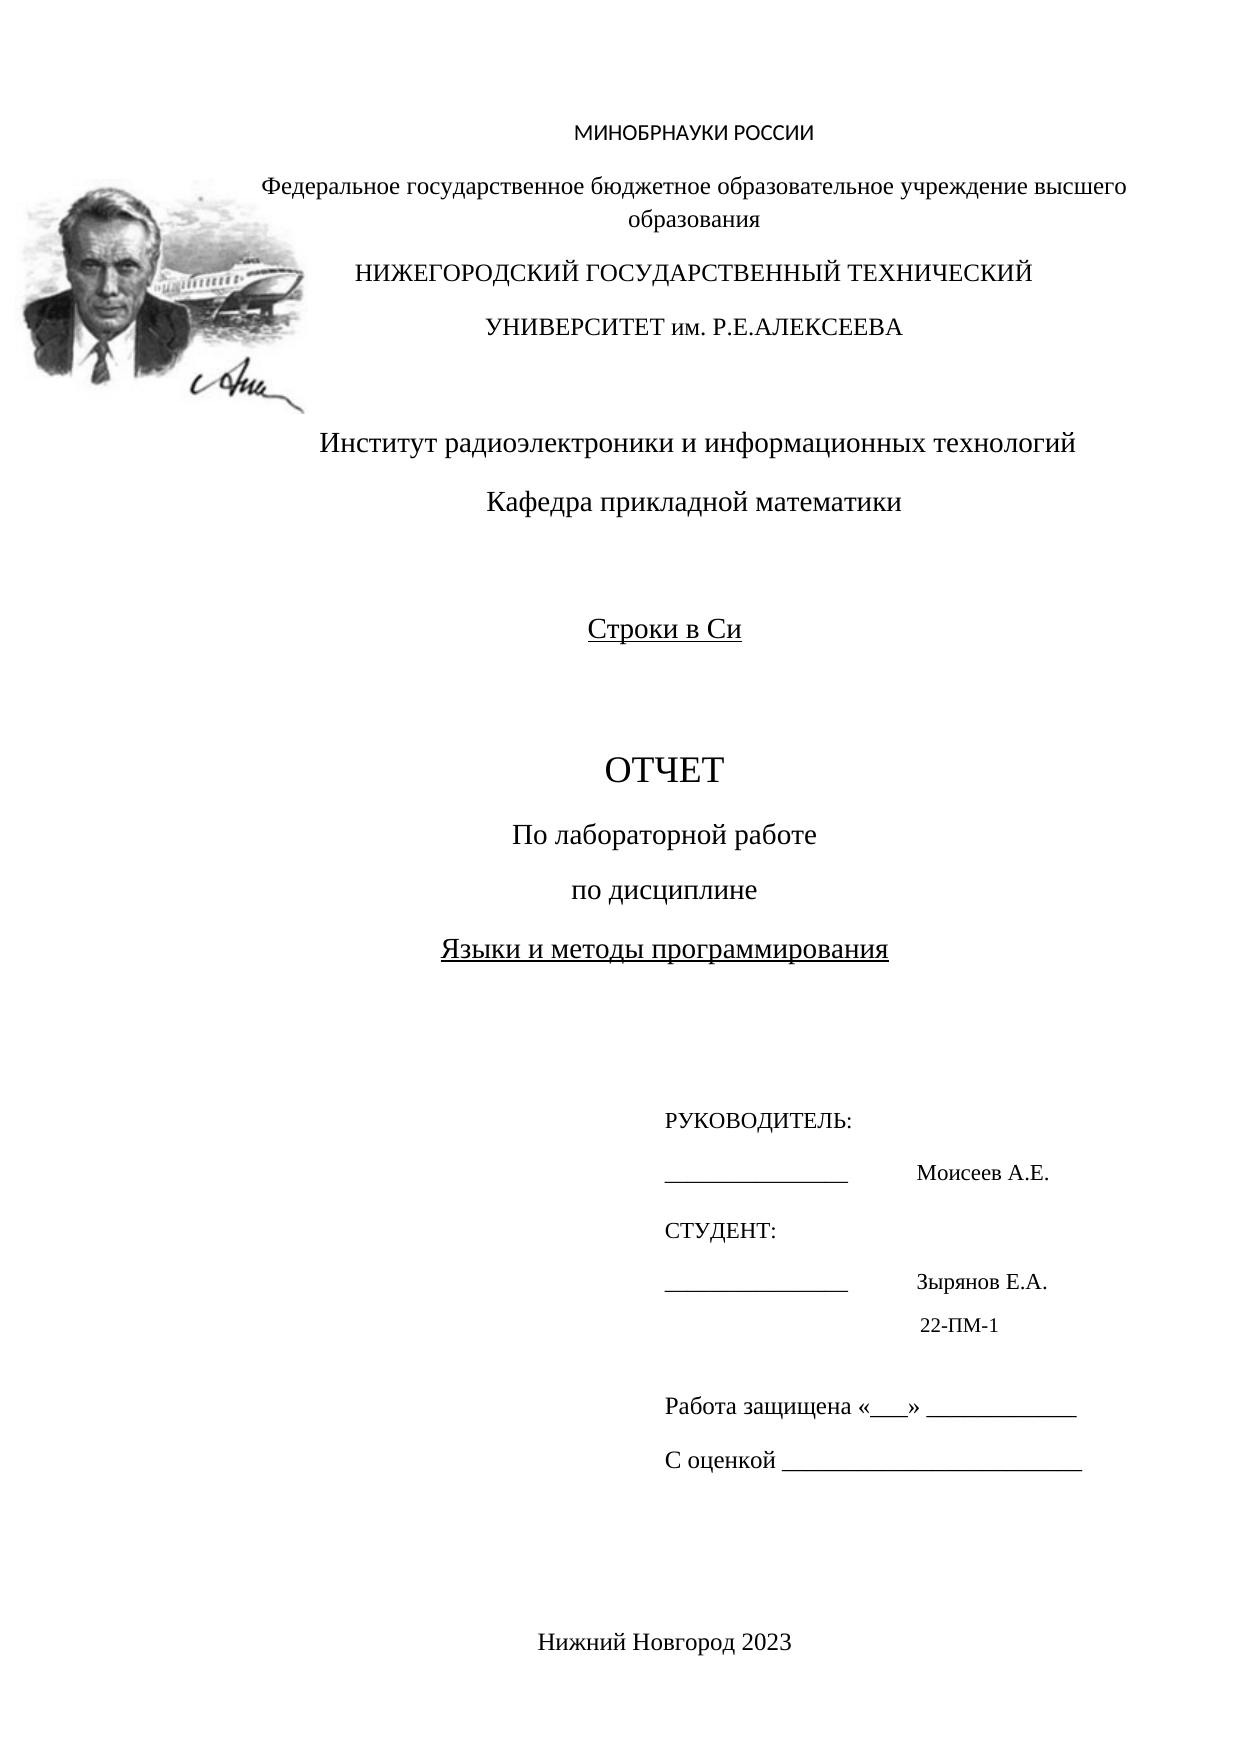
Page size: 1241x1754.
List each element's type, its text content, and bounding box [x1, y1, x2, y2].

list ОТЧЕТ [177, 747, 1152, 790]
text Работа защищена «___» ____________ [664, 1391, 1152, 1420]
list МИНОБРНАУКИ РОССИИ [236, 118, 1152, 146]
text Федеральное государственное бюджетное образовательное учреждение высшего образования [236, 171, 1152, 233]
list СТУДЕНТ: [664, 1217, 1152, 1243]
text Языки и методы программирования [177, 931, 1152, 965]
text Кафедра прикладной математики [236, 484, 1152, 518]
text по дисциплине [177, 872, 1152, 905]
text С оценкой ________________________ [664, 1445, 1152, 1474]
text По лабораторной работе [177, 817, 1152, 851]
list РУКОВОДИТЕЛЬ: [664, 1107, 1152, 1134]
text Институт радиоэлектроники и информационных технологий [236, 425, 1152, 459]
text ________________ Зырянов Е.А. [664, 1268, 1152, 1294]
text 22-ПМ-1 [664, 1313, 1152, 1337]
text Строки в Си [177, 612, 1152, 645]
text УНИВЕРСИТЕТ им. Р.Е.АЛЕКСЕЕВА [236, 312, 1152, 341]
list НИЖЕГОРОДСКИЙ ГОСУДАРСТВЕННЫЙ ТЕХНИЧЕСКИЙ [236, 258, 1152, 287]
text ________________ Моисеев А.Е. [664, 1158, 1152, 1185]
